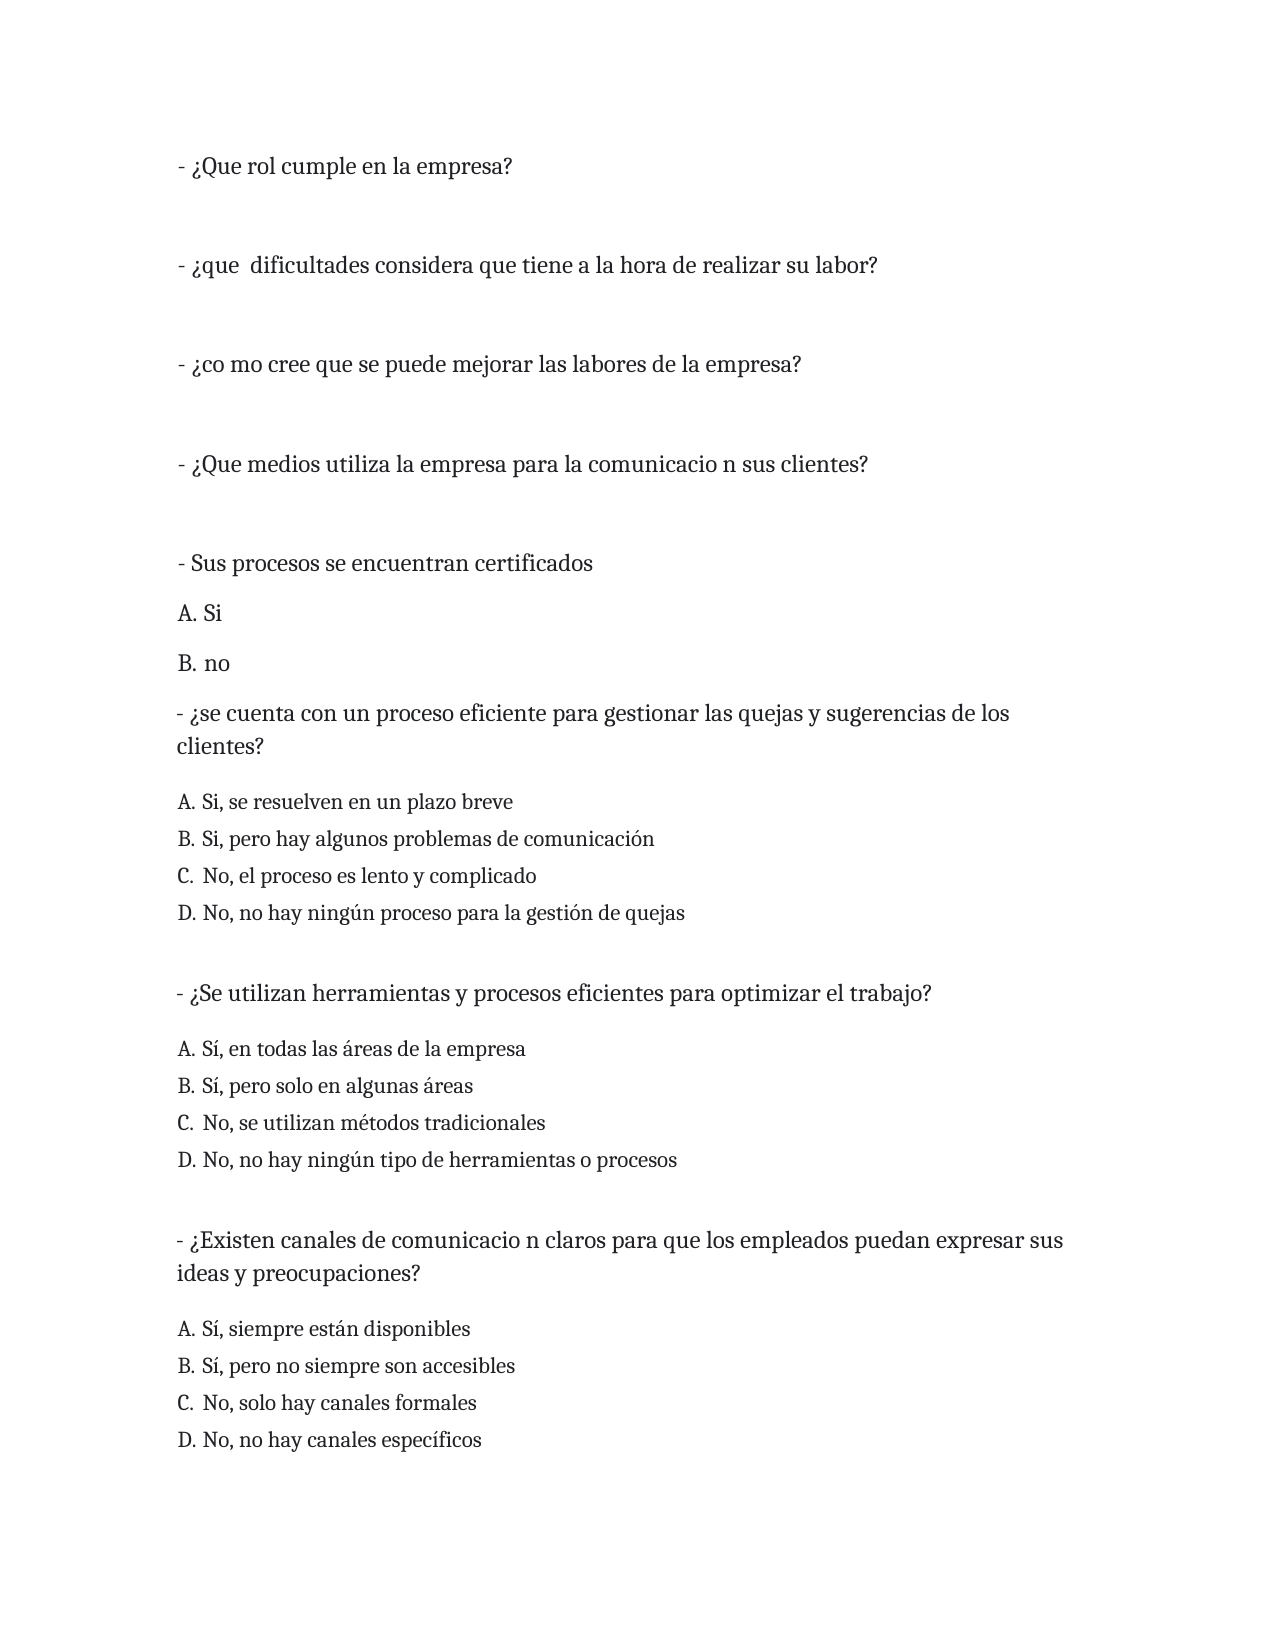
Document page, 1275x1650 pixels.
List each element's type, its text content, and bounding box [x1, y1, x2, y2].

list no [177, 649, 1081, 678]
list ¿Que rol cumple en la empresa? [177, 152, 1081, 181]
list ¿co mo cree que se puede mejorar las labores de la empresa? [177, 350, 1081, 379]
list Sí, en todas las áreas de la empresa [177, 1029, 1081, 1063]
list No, solo hay canales formales [177, 1383, 1081, 1417]
list No, no hay ningún proceso para la gestión de quejas [177, 893, 1081, 927]
list Sí, siempre están disponibles [177, 1309, 1081, 1343]
list Sus procesos se encuentran certificados [177, 549, 1081, 577]
text - ¿se cuenta con un proceso eficiente para gestionar las quejas y sugerencias de los clientes? [176, 699, 1081, 760]
list Si, se resuelven en un plazo breve [177, 782, 1081, 816]
list Sí, pero solo en algunas áreas [177, 1066, 1081, 1101]
text - ¿Existen canales de comunicacio n claros para que los empleados puedan expresar sus ideas y preocupaciones? [176, 1226, 1081, 1287]
list Sí, pero no siempre son accesibles [177, 1346, 1081, 1380]
list No, se utilizan métodos tradicionales [177, 1103, 1081, 1138]
list No, el proceso es lento y complicado [177, 856, 1081, 890]
list No, no hay ningún tipo de herramientas o procesos [177, 1140, 1081, 1175]
list Si [177, 599, 1081, 628]
list No, no hay canales específicos [177, 1420, 1081, 1454]
list ¿Que medios utiliza la empresa para la comunicacio n sus clientes? [177, 450, 1081, 478]
text - ¿Se utilizan herramientas y procesos eficientes para optimizar el trabajo? [176, 979, 1081, 1008]
list Si, pero hay algunos problemas de comunicación [177, 819, 1081, 853]
list ¿que dificultades considera que tiene a la hora de realizar su labor? [177, 251, 1081, 280]
